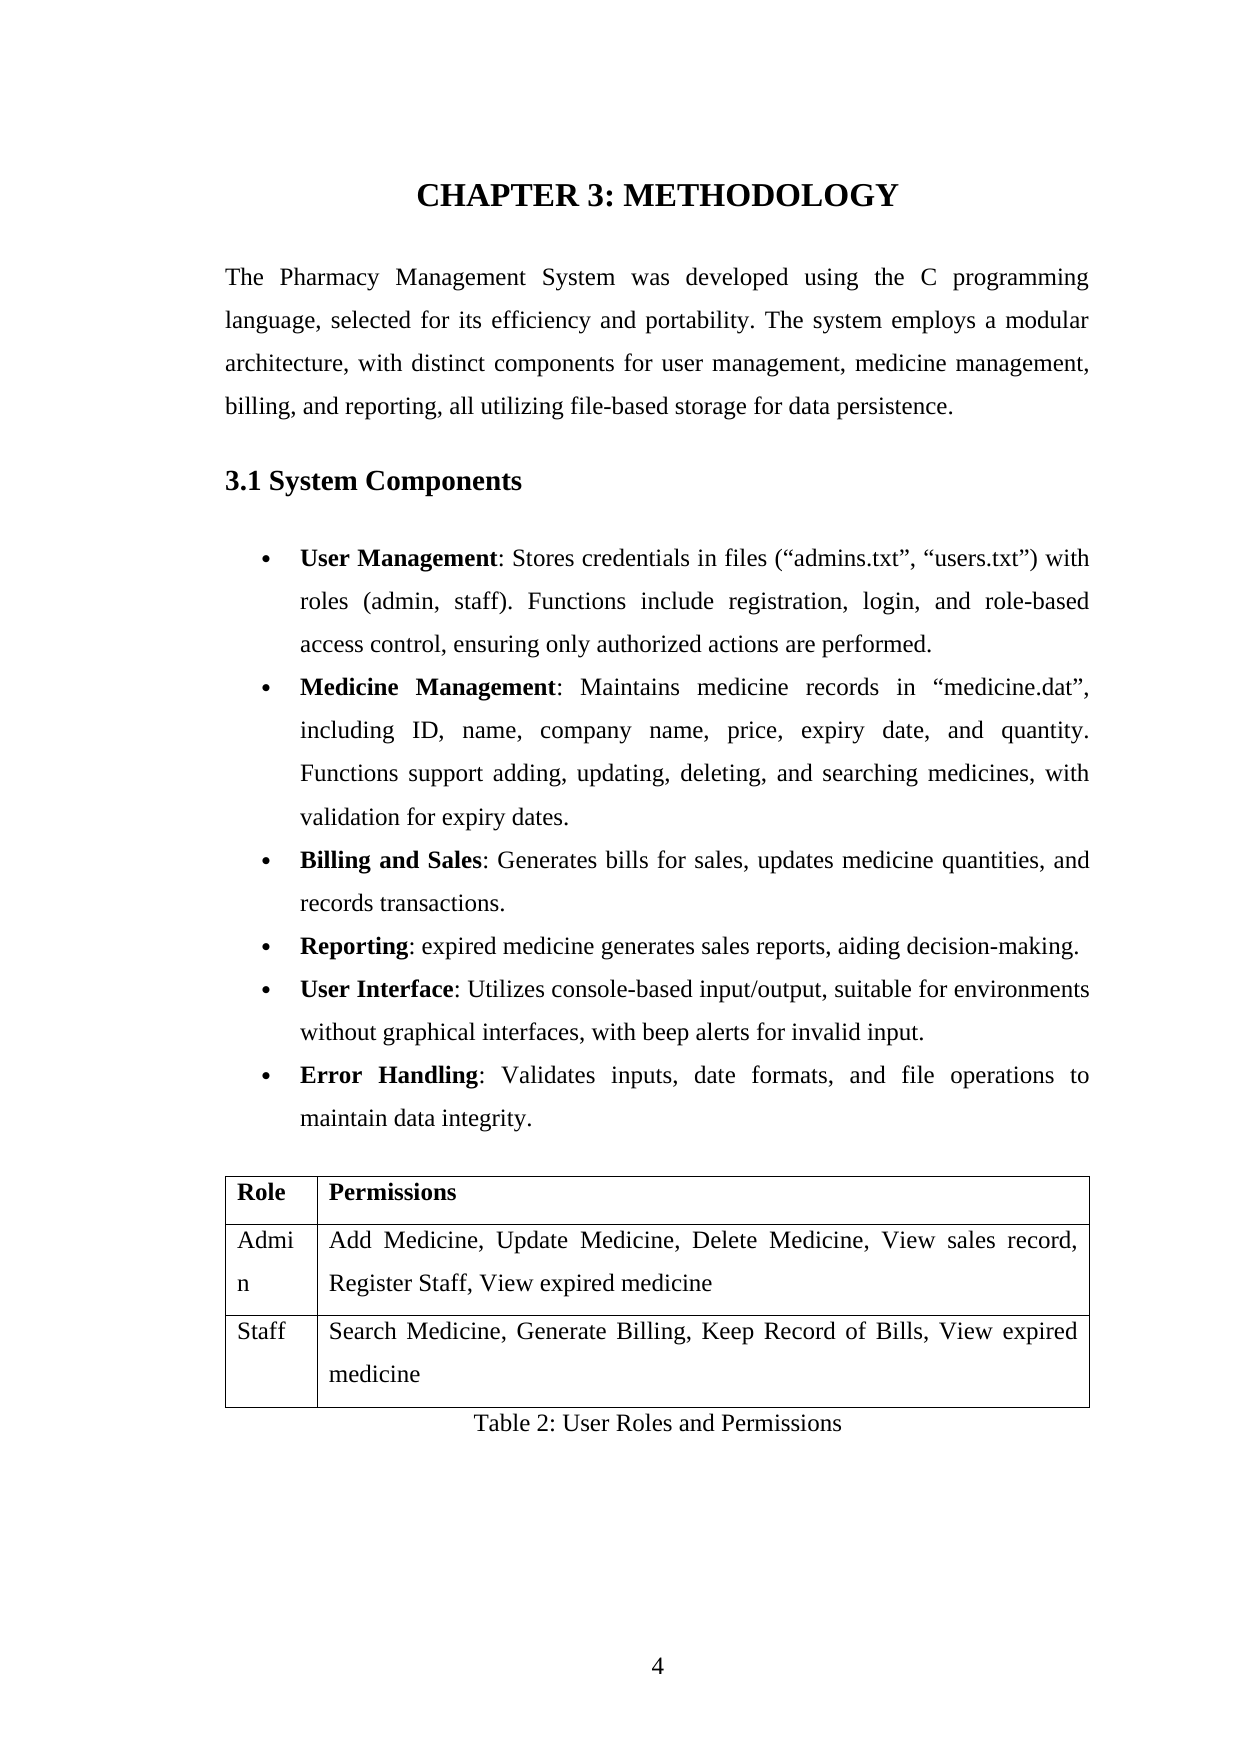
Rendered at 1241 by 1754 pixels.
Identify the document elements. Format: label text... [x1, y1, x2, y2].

table_cell Staff [226, 1316, 317, 1407]
table_header Role [226, 1177, 317, 1224]
list Reporting: expired medicine generates sales reports, aiding decision-making. [262, 931, 1090, 960]
subtitle 3.1 System Components [225, 463, 1090, 497]
list Billing and Sales: Generates bills for sales, updates medicine quantities, and records transactions. [262, 845, 1090, 917]
table_header Permissions [318, 1177, 1089, 1224]
table_cell Add Medicine, Update Medicine, Delete Medicine, View sales record, Register Staff, View expired medicine [318, 1225, 1089, 1315]
table_cell Search Medicine, Generate Billing, Keep Record of Bills, View expired medicine [318, 1316, 1089, 1407]
list User Management: Stores credentials in files (“admins.txt”, “users.txt”) with roles (admin, staff). Functions include registration, login, and role-based access control, ensuring only authorized actions are performed. [262, 543, 1090, 658]
text Table 2: User Roles and Permissions [225, 1408, 1090, 1436]
table_cell Admin [226, 1225, 317, 1315]
list Medicine Management: Maintains medicine records in “medicine.dat”, including ID, name, company name, price, expiry date, and quantity. Functions support adding, updating, deleting, and searching medicines, with validation for expiry dates. [262, 672, 1090, 830]
subtitle CHAPTER 3: METHODOLOGY [225, 175, 1090, 213]
list Error Handling: Validates inputs, date formats, and file operations to maintain data integrity. [262, 1060, 1090, 1132]
list User Interface: Utilizes console-based input/output, suitable for environments without graphical interfaces, with beep alerts for invalid input. [262, 974, 1090, 1046]
text The Pharmacy Management System was developed using the C programming language, selected for its efficiency and portability. The system employs a modular architecture, with distinct components for user management, medicine management, billing, and reporting, all utilizing file-based storage for data persistence. [225, 262, 1090, 420]
